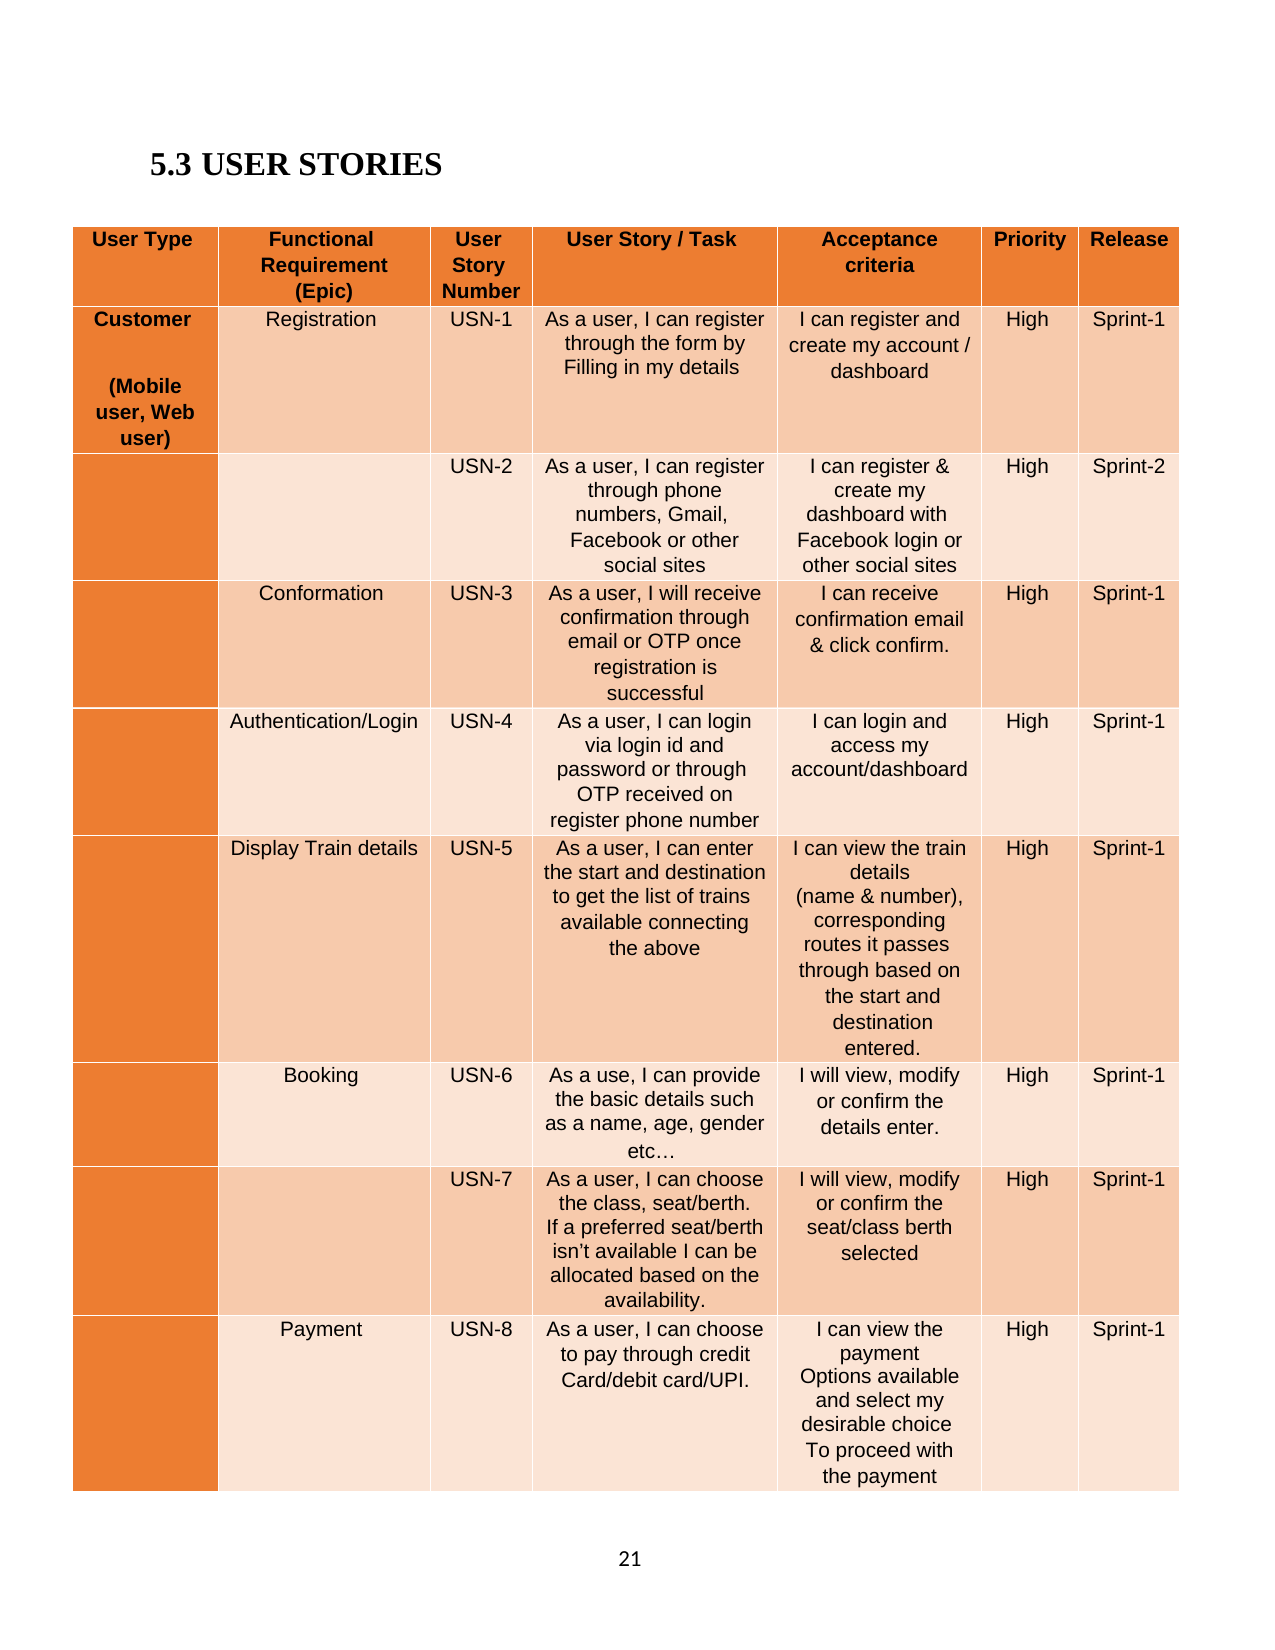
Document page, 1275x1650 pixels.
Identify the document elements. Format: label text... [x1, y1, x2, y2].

table_cell Conformation [219, 581, 430, 707]
table_cell Sprint-1 [1079, 1316, 1179, 1491]
table_cell High [982, 454, 1078, 580]
table_cell I can receive confirmation email & click confirm. [778, 581, 981, 707]
table_cell Display Train details [219, 836, 430, 1062]
table_header Acceptance criteria [778, 227, 981, 306]
table_header User Story Number [431, 227, 532, 306]
table_cell USN-2 [431, 454, 532, 580]
table_cell USN-6 [431, 1063, 532, 1166]
table_cell High [982, 836, 1078, 1062]
table_cell Sprint-1 [1079, 581, 1179, 707]
table_cell High [982, 1316, 1078, 1491]
table_cell High [982, 1063, 1078, 1166]
table_cell I can login and access my account/dashboard [778, 709, 981, 835]
table_cell Authentication/Login [219, 709, 430, 835]
table_cell Sprint-1 [1079, 1063, 1179, 1166]
table_header Priority [982, 227, 1078, 306]
table_cell [219, 454, 430, 580]
table_cell As a user, I will receive confirmation through email or OTP once registration is successful [533, 581, 777, 707]
table_cell [73, 836, 218, 1062]
table_cell Registration [219, 307, 430, 453]
table_cell USN-7 [431, 1167, 532, 1315]
table_cell Sprint-1 [1079, 836, 1179, 1062]
table_cell USN-3 [431, 581, 532, 707]
table_cell I can register & create my dashboard with Facebook login or other social sites [778, 454, 981, 580]
table_cell USN-1 [431, 307, 532, 453]
table_cell I will view, modify or confirm the details enter. [778, 1063, 981, 1166]
table_cell Customer (Mobile user, Web user) [73, 307, 218, 453]
table_cell [73, 1316, 218, 1491]
table_cell Sprint-1 [1079, 307, 1179, 453]
table_cell [73, 1063, 218, 1166]
table_cell High [982, 581, 1078, 707]
table_cell Sprint-1 [1079, 1167, 1179, 1315]
table_cell [219, 1167, 430, 1315]
table_cell [73, 709, 218, 835]
table_cell High [982, 307, 1078, 453]
text 5.3 USER STORIES [150, 144, 1212, 182]
table_cell I can view the payment Options available and select my desirable choice To proceed with the payment [778, 1316, 981, 1491]
table_header Functional Requirement (Epic) [219, 227, 430, 306]
table_cell [73, 581, 218, 707]
table_cell Sprint-1 [1079, 709, 1179, 835]
table_cell [73, 454, 218, 580]
table_header User Story / Task [533, 227, 777, 306]
table_cell Sprint-2 [1079, 454, 1179, 580]
table_header Release [1079, 227, 1179, 306]
table_cell USN-4 [431, 709, 532, 835]
table_cell Payment [219, 1316, 430, 1491]
table_cell I can view the train details (name & number), corresponding routes it passes through based on the start and destination entered. [778, 836, 981, 1062]
table_cell As a user, I can choose the class, seat/berth. If a preferred seat/berth isn’t available I can be allocated based on the availability. [533, 1167, 777, 1315]
table_header User Type [73, 227, 218, 306]
table_cell USN-8 [431, 1316, 532, 1491]
table_cell [73, 1167, 218, 1315]
table_cell High [982, 1167, 1078, 1315]
table_cell I will view, modify or confirm the seat/class berth selected [778, 1167, 981, 1315]
table_cell As a user, I can register through phone numbers, Gmail, Facebook or other social sites [533, 454, 777, 580]
table_cell High [982, 709, 1078, 835]
table_cell USN-5 [431, 836, 532, 1062]
table_cell Booking [219, 1063, 430, 1166]
table_cell As a use, I can provide the basic details such as a name, age, gender etc… [533, 1063, 777, 1166]
table_cell As a user, I can login via login id and password or through OTP received on register phone number [533, 709, 777, 835]
table_cell As a user, I can choose to pay through credit Card/debit card/UPI. [533, 1316, 777, 1491]
table_cell As a user, I can enter the start and destination to get the list of trains available connecting the above [533, 836, 777, 1062]
table_cell I can register and create my account / dashboard [778, 307, 981, 453]
table_cell As a user, I can register through the form by Filling in my details [533, 307, 777, 453]
